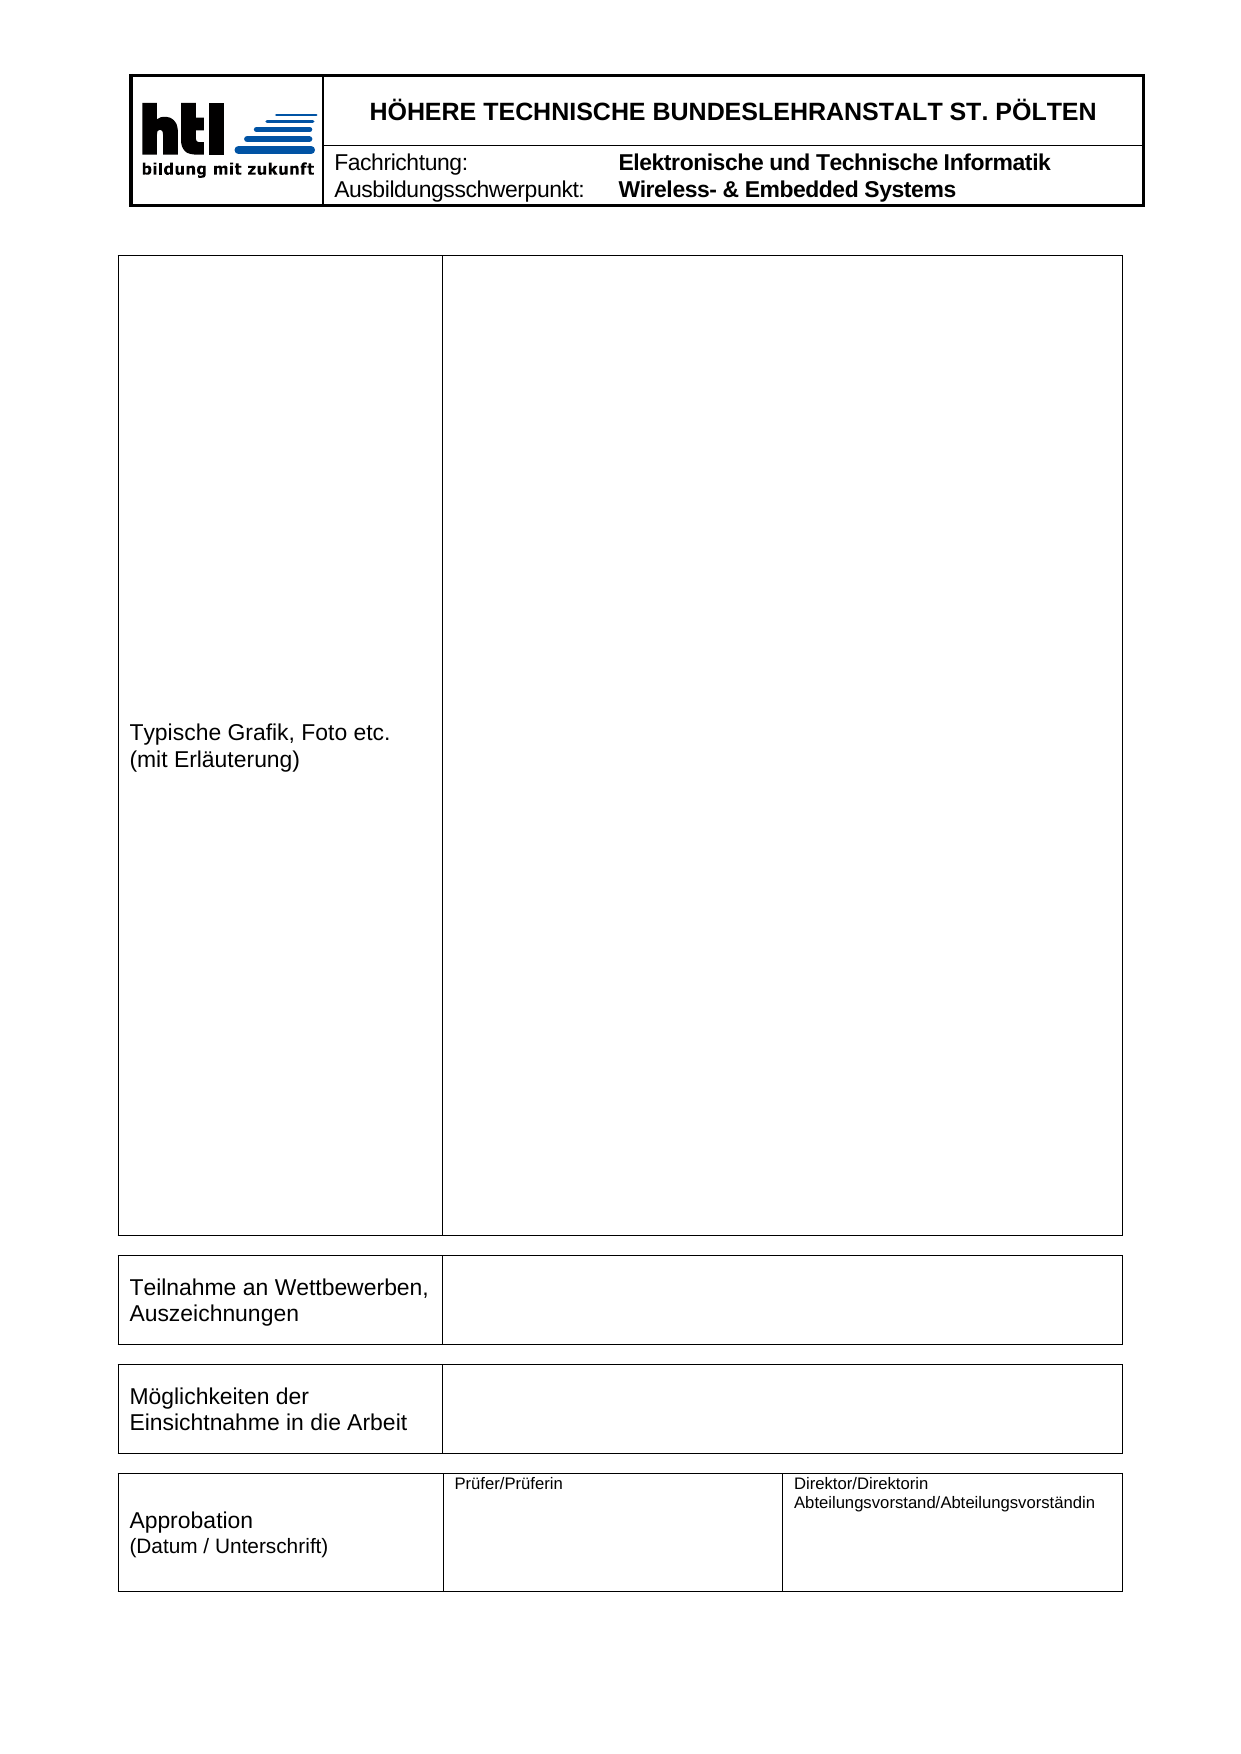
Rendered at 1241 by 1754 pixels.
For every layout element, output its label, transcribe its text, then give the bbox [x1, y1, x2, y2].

table_header Direktor/Direktorin Abteilungsvorstand/Abteilungsvorständin [783, 1474, 1122, 1591]
table_header [443, 1256, 1122, 1344]
table_header Typische Grafik, Foto etc. (mit Erläuterung) [119, 256, 442, 1235]
table_header Approbation (Datum / Unterschrift) [119, 1474, 443, 1591]
table_header Teilnahme an Wettbewerben, Auszeichnungen [119, 1256, 442, 1344]
table_header [443, 256, 1122, 1235]
table_header Möglichkeiten der Einsichtnahme in die Arbeit [119, 1365, 442, 1453]
table_header Prüfer/Prüferin [444, 1474, 782, 1591]
table_header [443, 1365, 1122, 1453]
